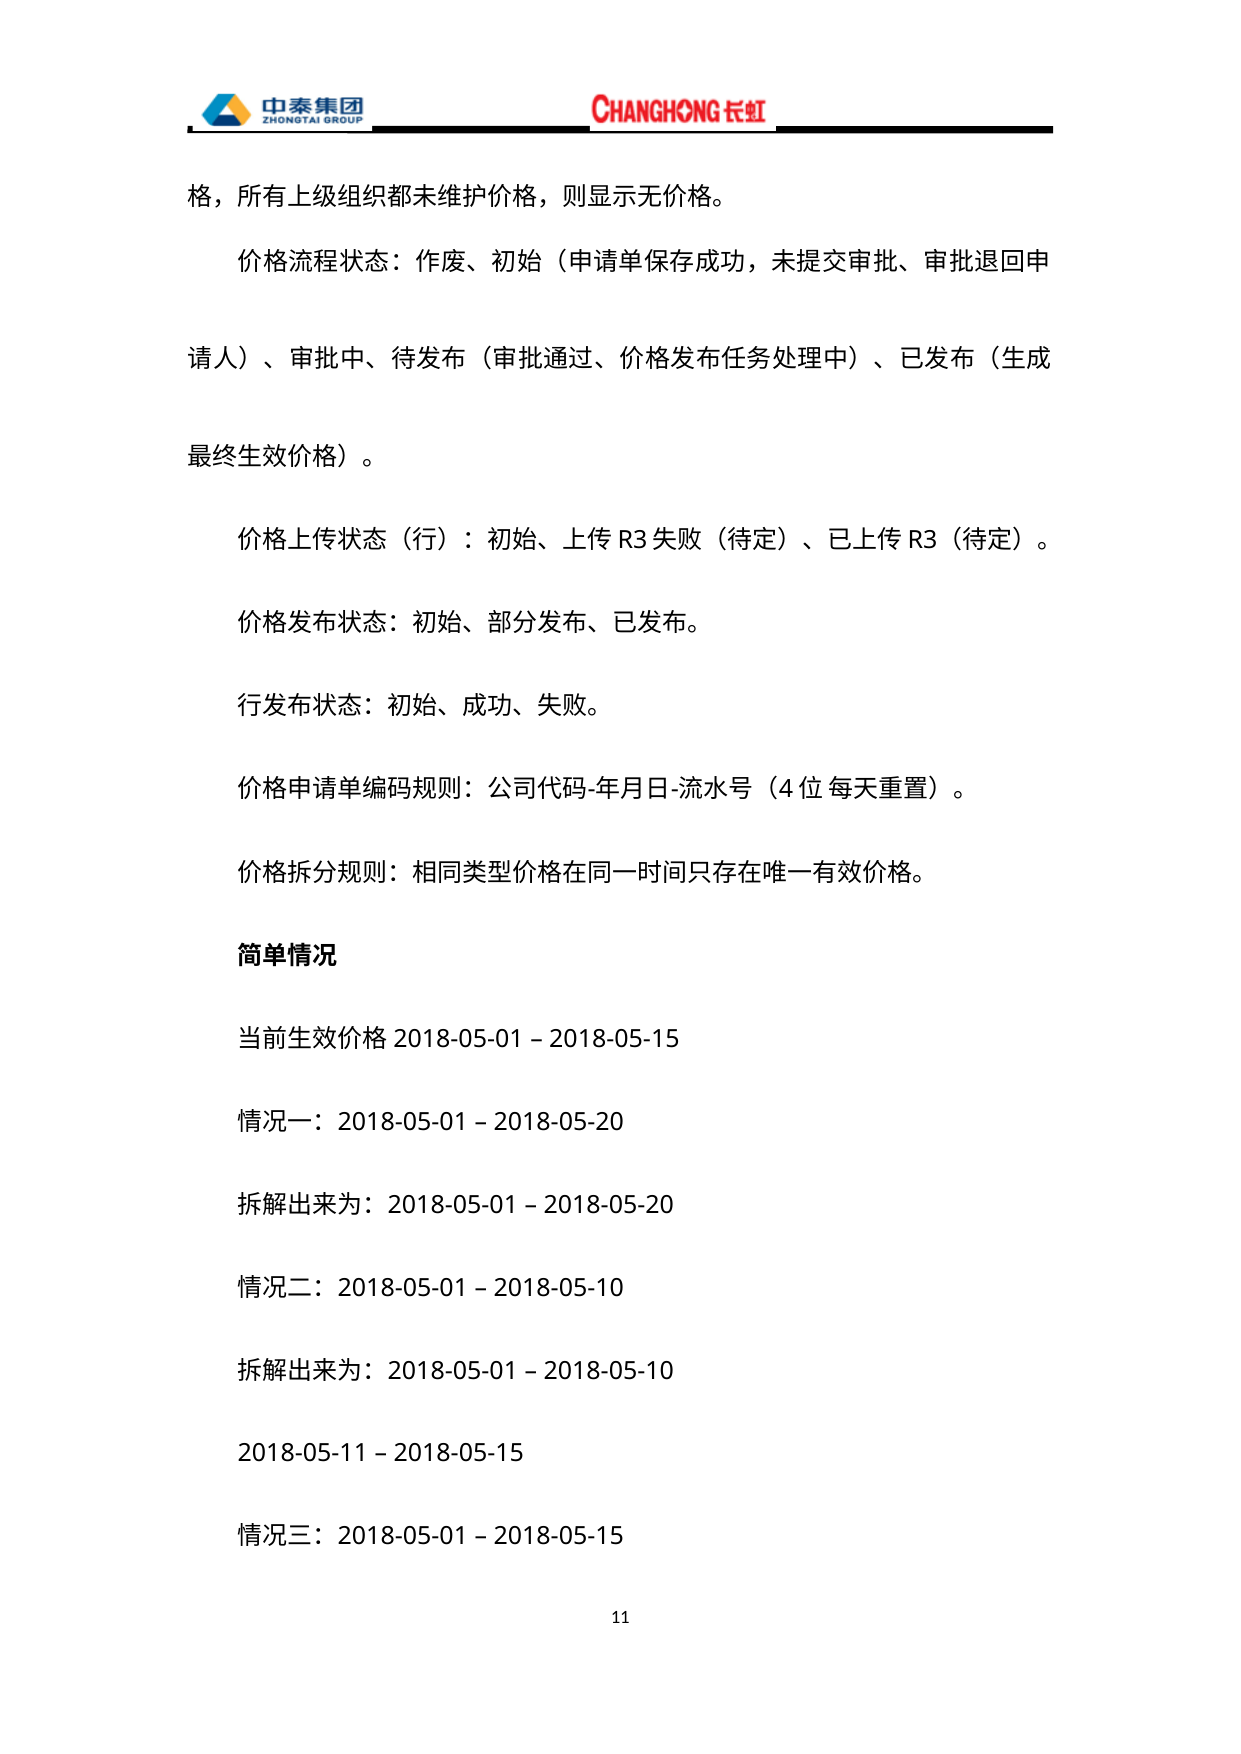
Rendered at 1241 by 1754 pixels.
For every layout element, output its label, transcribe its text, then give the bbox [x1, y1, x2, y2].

text 价格申请单编码规则：公司代码-年月日-流水号（4位 每天重置）。 [187, 754, 1053, 819]
text 拆解出来为：2018-05-01 – 2018-05-10 [187, 1336, 1053, 1401]
text 价格拆分规则：相同类型价格在同一时间只存在唯一有效价格。 [187, 838, 1053, 903]
text 情况三：2018-05-01 – 2018-05-15 [187, 1501, 1053, 1566]
text 价格上传状态（行）：初始、上传R3失败（待定）、已上传R3（待定）。 [187, 505, 1053, 570]
text 简单情况 [187, 921, 1053, 986]
text 情况一：2018-05-01 – 2018-05-20 [187, 1087, 1053, 1152]
text 拆解出来为：2018-05-01 – 2018-05-20 [187, 1170, 1053, 1235]
text 2018-05-11 – 2018-05-15 [187, 1419, 1053, 1484]
text 当前生效价格 2018-05-01 – 2018-05-15 [187, 1004, 1053, 1069]
picture [589, 88, 776, 131]
text 价格流程状态：作废、初始（申请单保存成功，未提交审批、审批退回申请人）、审批中、待发布（审批通过、价格发布任务处理中）、已发布（生成最终生效价格）。 [187, 227, 1053, 487]
text 行发布状态：初始、成功、失败。 [187, 671, 1053, 736]
picture [192, 91, 373, 131]
text 价格发布状态：初始、部分发布、已发布。 [187, 588, 1053, 653]
text 情况二：2018-05-01 – 2018-05-10 [187, 1253, 1053, 1318]
text 继承+维护：当前操作组织优先找本组织价格，未维护则找上级组织维护价格，所有上级组织都未维护价格，则显示无价格。 [187, 162, 1053, 227]
